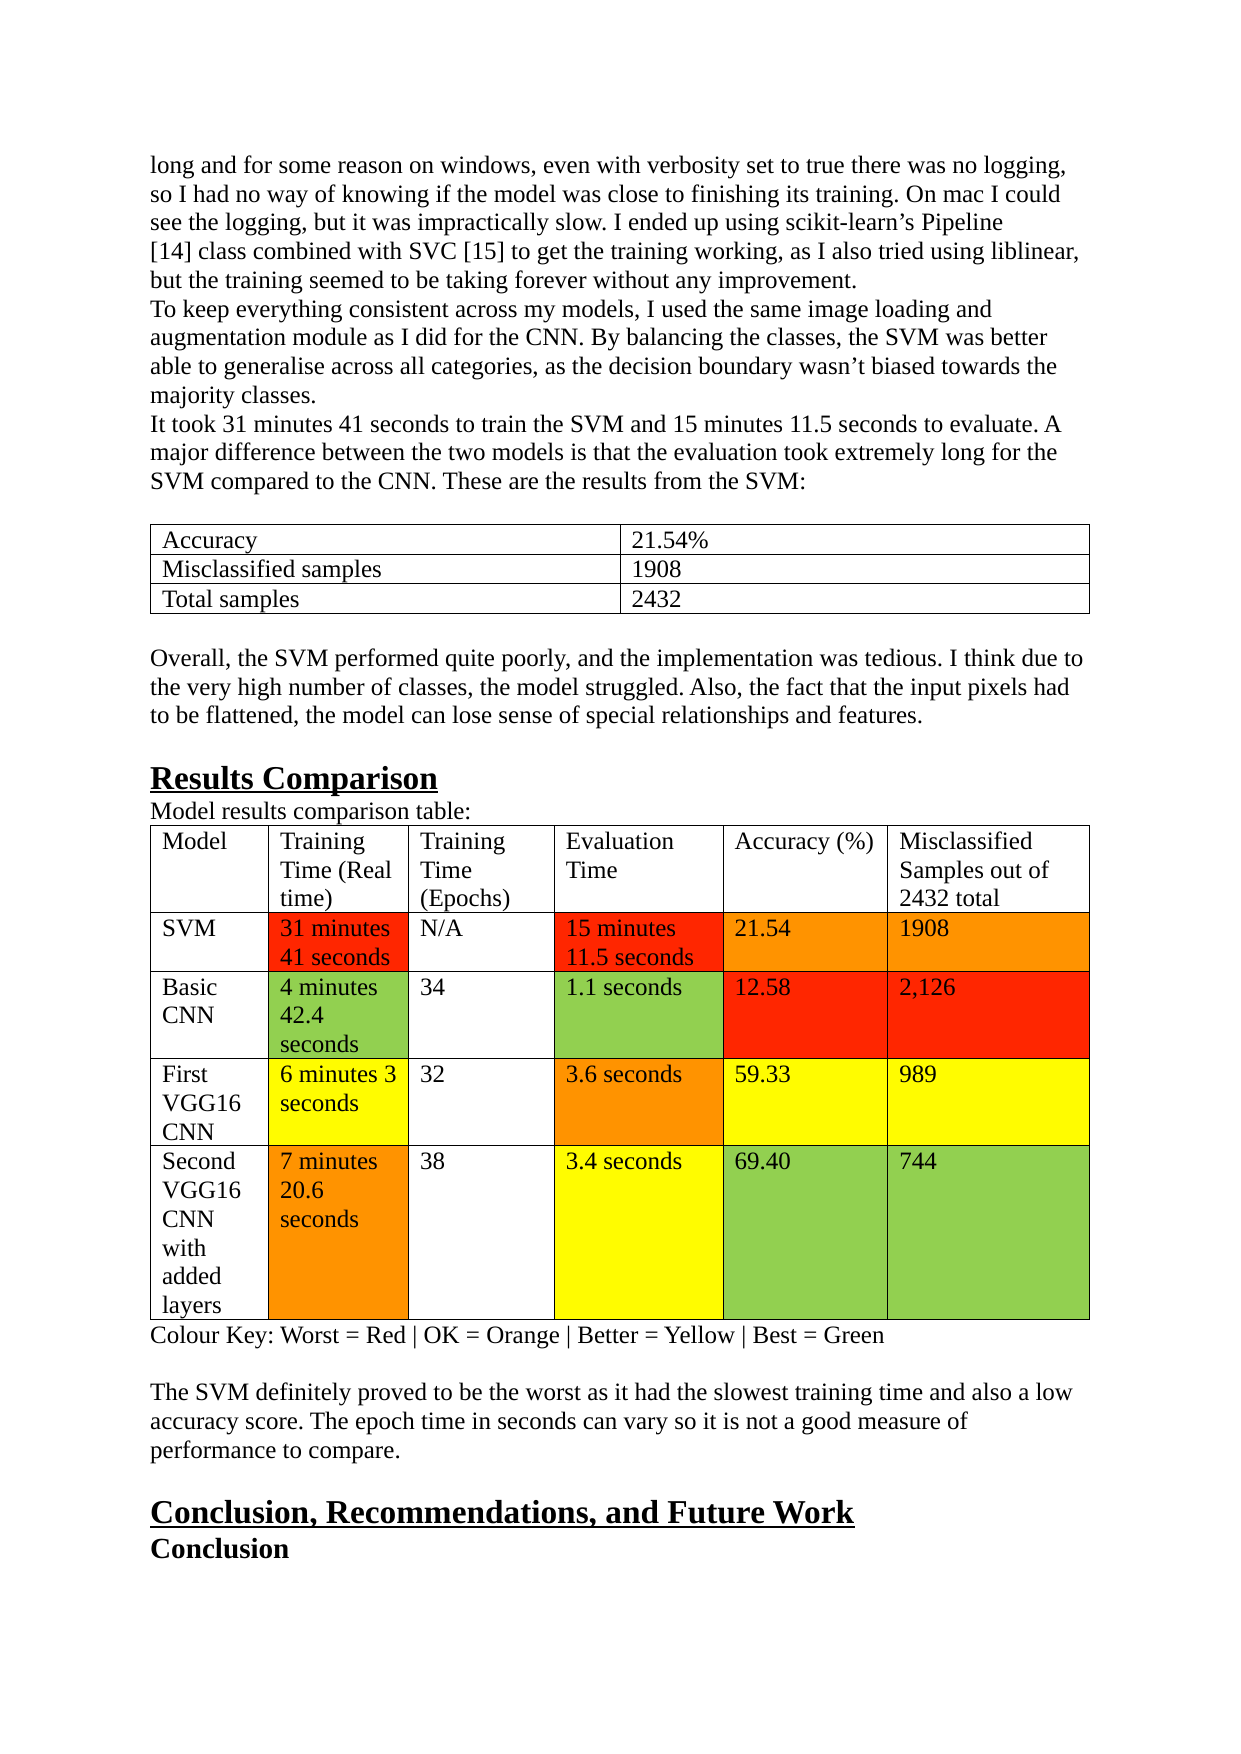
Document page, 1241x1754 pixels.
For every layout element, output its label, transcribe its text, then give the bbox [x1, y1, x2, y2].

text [150, 150, 1090, 294]
table_cell Misclassified samples [151, 555, 620, 583]
table_cell 1908 [888, 913, 1089, 971]
table_cell 3.4 seconds [555, 1146, 723, 1319]
table_cell 38 [409, 1146, 554, 1319]
table_header 21.54% [621, 525, 1089, 553]
text The SVM definitely proved to be the worst as it had the slowest training time and also a low accuracy score. The epoch time in seconds can vary so it is not a good measure of performance to compare. [150, 1377, 1090, 1464]
table_cell 744 [888, 1146, 1089, 1319]
table_cell 6 minutes 3 seconds [269, 1059, 408, 1145]
text Conclusion [150, 1531, 1090, 1564]
text To keep everything consistent across my models, I used the same image loading and augmentation module as I did for the CNN. By balancing the classes, the SVM was better able to generalise across all categories, as the decision boundary wasn’t biased towards the majority classes. [150, 294, 1090, 409]
table_cell 34 [409, 972, 554, 1058]
table_cell Basic CNN [151, 972, 268, 1058]
text It took 31 minutes 41 seconds to train the SVM and 15 minutes 11.5 seconds to evaluate. A major difference between the two models is that the evaluation took extremely long for the SVM compared to the CNN. These are the results from the SVM: [150, 409, 1090, 495]
table_header Accuracy [151, 525, 620, 553]
table_cell 4 minutes 42.4 seconds [269, 972, 408, 1058]
table_cell SVM [151, 913, 268, 971]
table_cell 15 minutes 11.5 seconds [555, 913, 723, 971]
table_header Training Time (Real time) [269, 826, 408, 912]
table_cell N/A [409, 913, 554, 971]
table_cell 3.6 seconds [555, 1059, 723, 1145]
table_cell 1908 [621, 555, 1089, 583]
table_cell First VGG16 CNN [151, 1059, 268, 1145]
table_header Training Time (Epochs) [409, 826, 554, 912]
table_cell 2432 [621, 584, 1089, 613]
text Overall, the SVM performed quite poorly, and the implementation was tedious. I think due to the very high number of classes, the model struggled. Also, the fact that the input pixels had to be flattened, the model can lose sense of special relationships and features. [150, 643, 1090, 729]
table_cell 59.33 [724, 1059, 887, 1145]
text Model results comparison table: [150, 796, 1090, 825]
table_cell 32 [409, 1059, 554, 1145]
table_cell 7 minutes 20.6 seconds [269, 1146, 408, 1319]
table_cell 21.54 [724, 913, 887, 971]
table_header Accuracy (%) [724, 826, 887, 912]
table_cell 12.58 [724, 972, 887, 1058]
table_header Evaluation Time [555, 826, 723, 912]
text Colour Key: Worst = Red | OK = Orange | Better = Yellow | Best = Green [150, 1320, 1090, 1349]
table_cell 31 minutes 41 seconds [269, 913, 408, 971]
table_cell Second VGG16 CNN with added layers [151, 1146, 268, 1319]
text Conclusion, Recommendations, and Future Work [150, 1492, 1090, 1531]
table_cell 1.1 seconds [555, 972, 723, 1058]
table_cell 2,126 [888, 972, 1089, 1058]
table_header Misclassified Samples out of 2432 total [888, 826, 1089, 912]
text Results Comparison [150, 758, 1090, 796]
table_cell 989 [888, 1059, 1089, 1145]
table_header Model [151, 826, 268, 912]
table_cell 69.40 [724, 1146, 887, 1319]
table_cell Total samples [151, 584, 620, 613]
